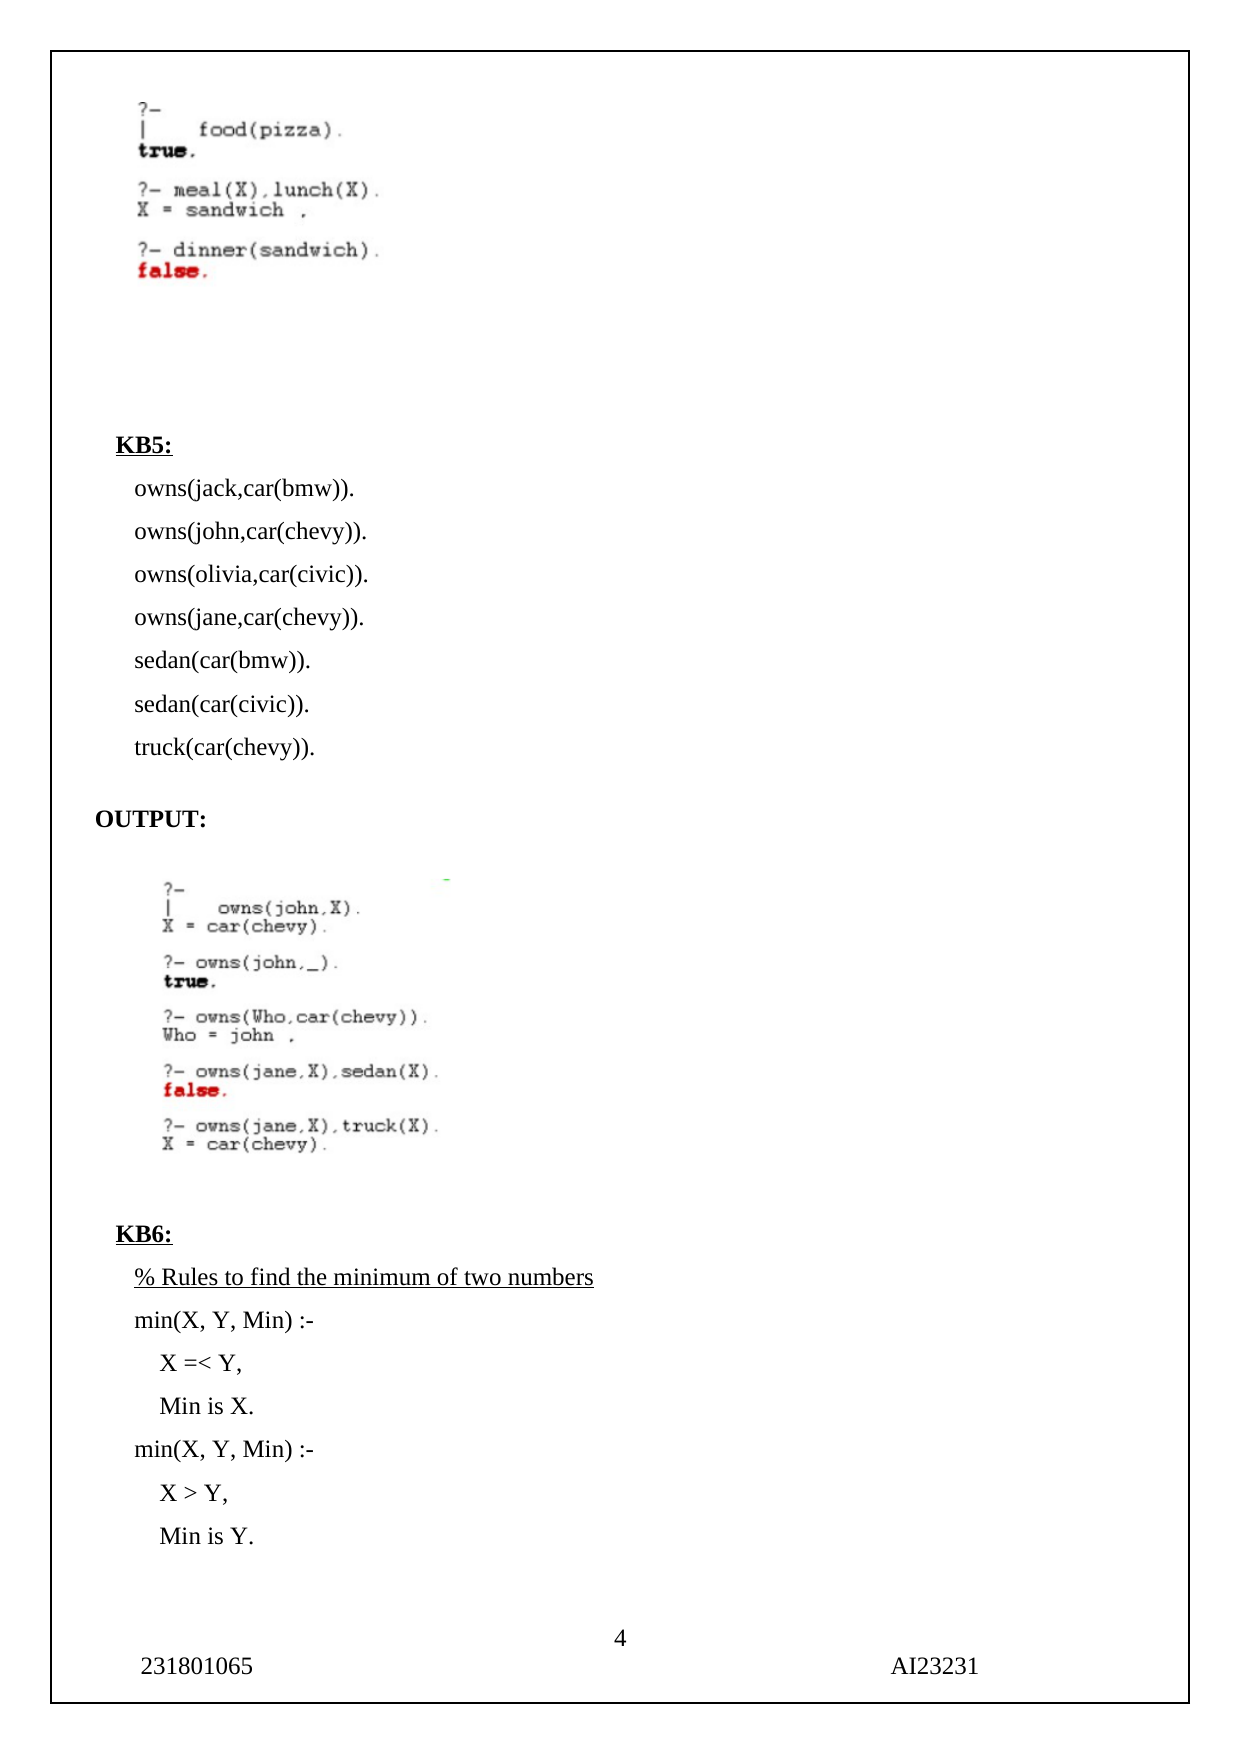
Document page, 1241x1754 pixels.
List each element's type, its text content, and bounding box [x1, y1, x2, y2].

subtitle OUTPUT: [69, 804, 1181, 833]
picture [134, 102, 394, 287]
text Min is Y. [134, 1521, 1181, 1549]
text Min is X. [134, 1391, 1181, 1420]
text owns(jane,car(chevy)). [134, 602, 1181, 631]
text KB6: [59, 1219, 1181, 1248]
text % Rules to find the minimum of two numbers [134, 1262, 1181, 1291]
text sedan(car(bmw)). [134, 646, 1181, 674]
text min(X, Y, Min) :- [134, 1305, 1181, 1334]
text X > Y, [134, 1478, 1181, 1506]
text owns(olivia,car(civic)). [134, 559, 1181, 588]
text KB5: [59, 430, 1181, 459]
text owns(john,car(chevy)). [134, 516, 1181, 545]
text min(X, Y, Min) :- [134, 1434, 1181, 1463]
text sedan(car(civic)). [134, 689, 1181, 717]
text truck(car(chevy)). [134, 732, 1181, 761]
text X =< Y, [134, 1348, 1181, 1377]
picture [134, 876, 457, 1162]
text owns(jack,car(bmw)). [134, 473, 1181, 502]
